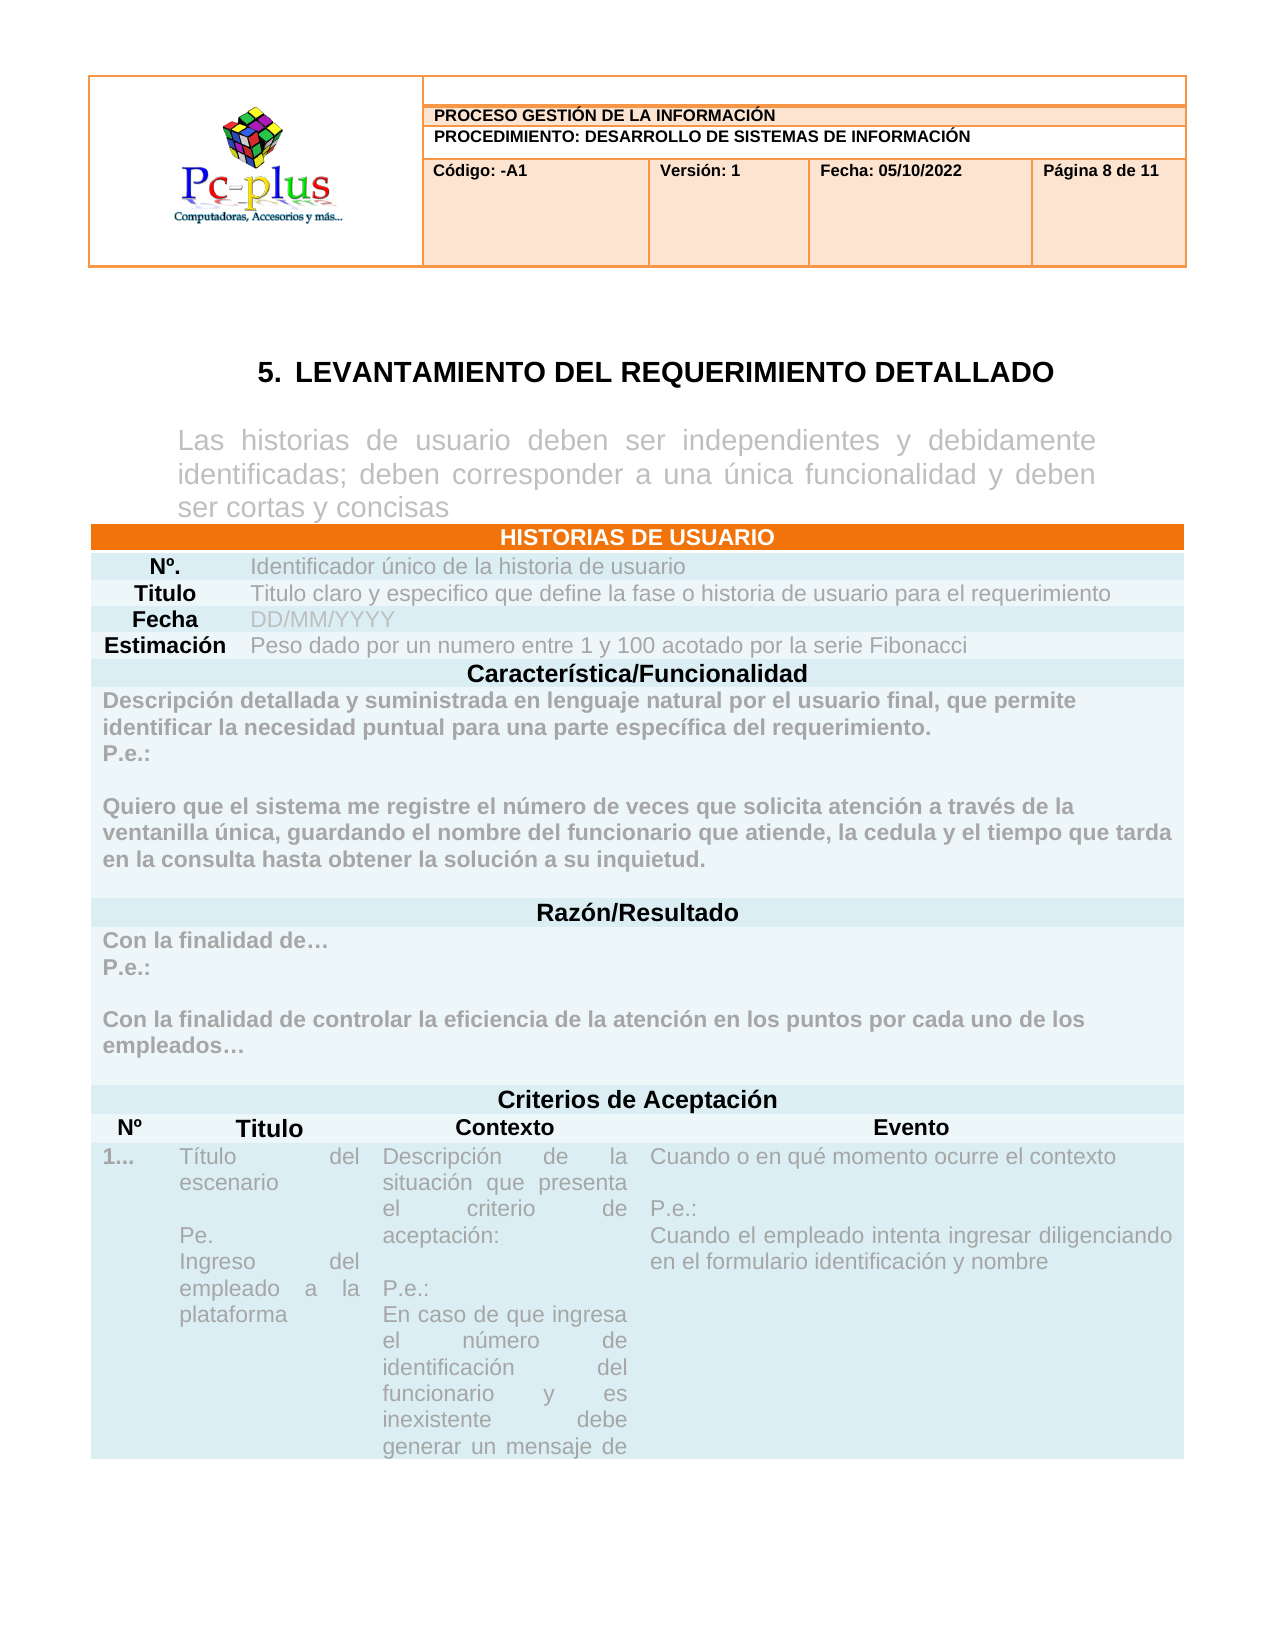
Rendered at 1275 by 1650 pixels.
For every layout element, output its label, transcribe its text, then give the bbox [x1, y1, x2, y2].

table_cell Titulo [168, 1114, 371, 1143]
text Las historias de usuario deben ser independientes y debidamente identificadas; deben corresponder a una única funcionalidad y deben ser cortas y concisas [177, 423, 1098, 524]
table_cell Contexto [371, 1114, 639, 1143]
table_header HISTORIAS DE USUARIO [91, 524, 1184, 550]
table_cell DD/MM/YYYY [239, 606, 1184, 632]
table_cell Evento [639, 1114, 1184, 1143]
table_cell Titulo [91, 580, 239, 606]
table_cell Nº [91, 1114, 168, 1143]
table_cell Criterios de Aceptación [91, 1085, 1184, 1114]
table_cell Titulo claro y especifico que define la fase o historia de usuario para el requerimiento [239, 580, 1184, 606]
table_cell Identificador único de la historia de usuario [239, 553, 1184, 580]
table_cell Característica/Funcionalidad [91, 659, 1184, 687]
table_cell Fecha [91, 606, 239, 632]
subtitle LEVANTAMIENTO DEL REQUERIMIENTO DETALLADO [215, 355, 1098, 388]
table_cell 1... [91, 1143, 168, 1459]
table_cell Título del escenario Pe. Ingreso del empleado a la plataforma [168, 1143, 371, 1459]
table_cell Nº. [91, 553, 239, 580]
table_cell Con la finalidad de… P.e.: Con la finalidad de controlar la eficiencia de la atención en los puntos por cada uno de los empleados… [91, 927, 1184, 1085]
table_cell Estimación [91, 633, 239, 659]
table_cell Cuando o en qué momento ocurre el contexto P.e.: Cuando el empleado intenta ingresar diligenciando en el formulario identificación y nombre [639, 1143, 1184, 1459]
table_cell Razón/Resultado [91, 898, 1184, 927]
picture [160, 97, 352, 245]
table_cell Peso dado por un numero entre 1 y 100 acotado por la serie Fibonacci [239, 633, 1184, 659]
table_cell Descripción detallada y suministrada en lenguaje natural por el usuario final, que permite identificar la necesidad puntual para una parte específica del requerimiento. P.e.: Quiero que el sistema me registre el número de veces que solicita atención a través de la ventanilla única, guardando el nombre del funcionario que atiende, la cedula y el tiempo que tarda en la consulta hasta obtener la solución a su inquietud. [91, 688, 1184, 898]
